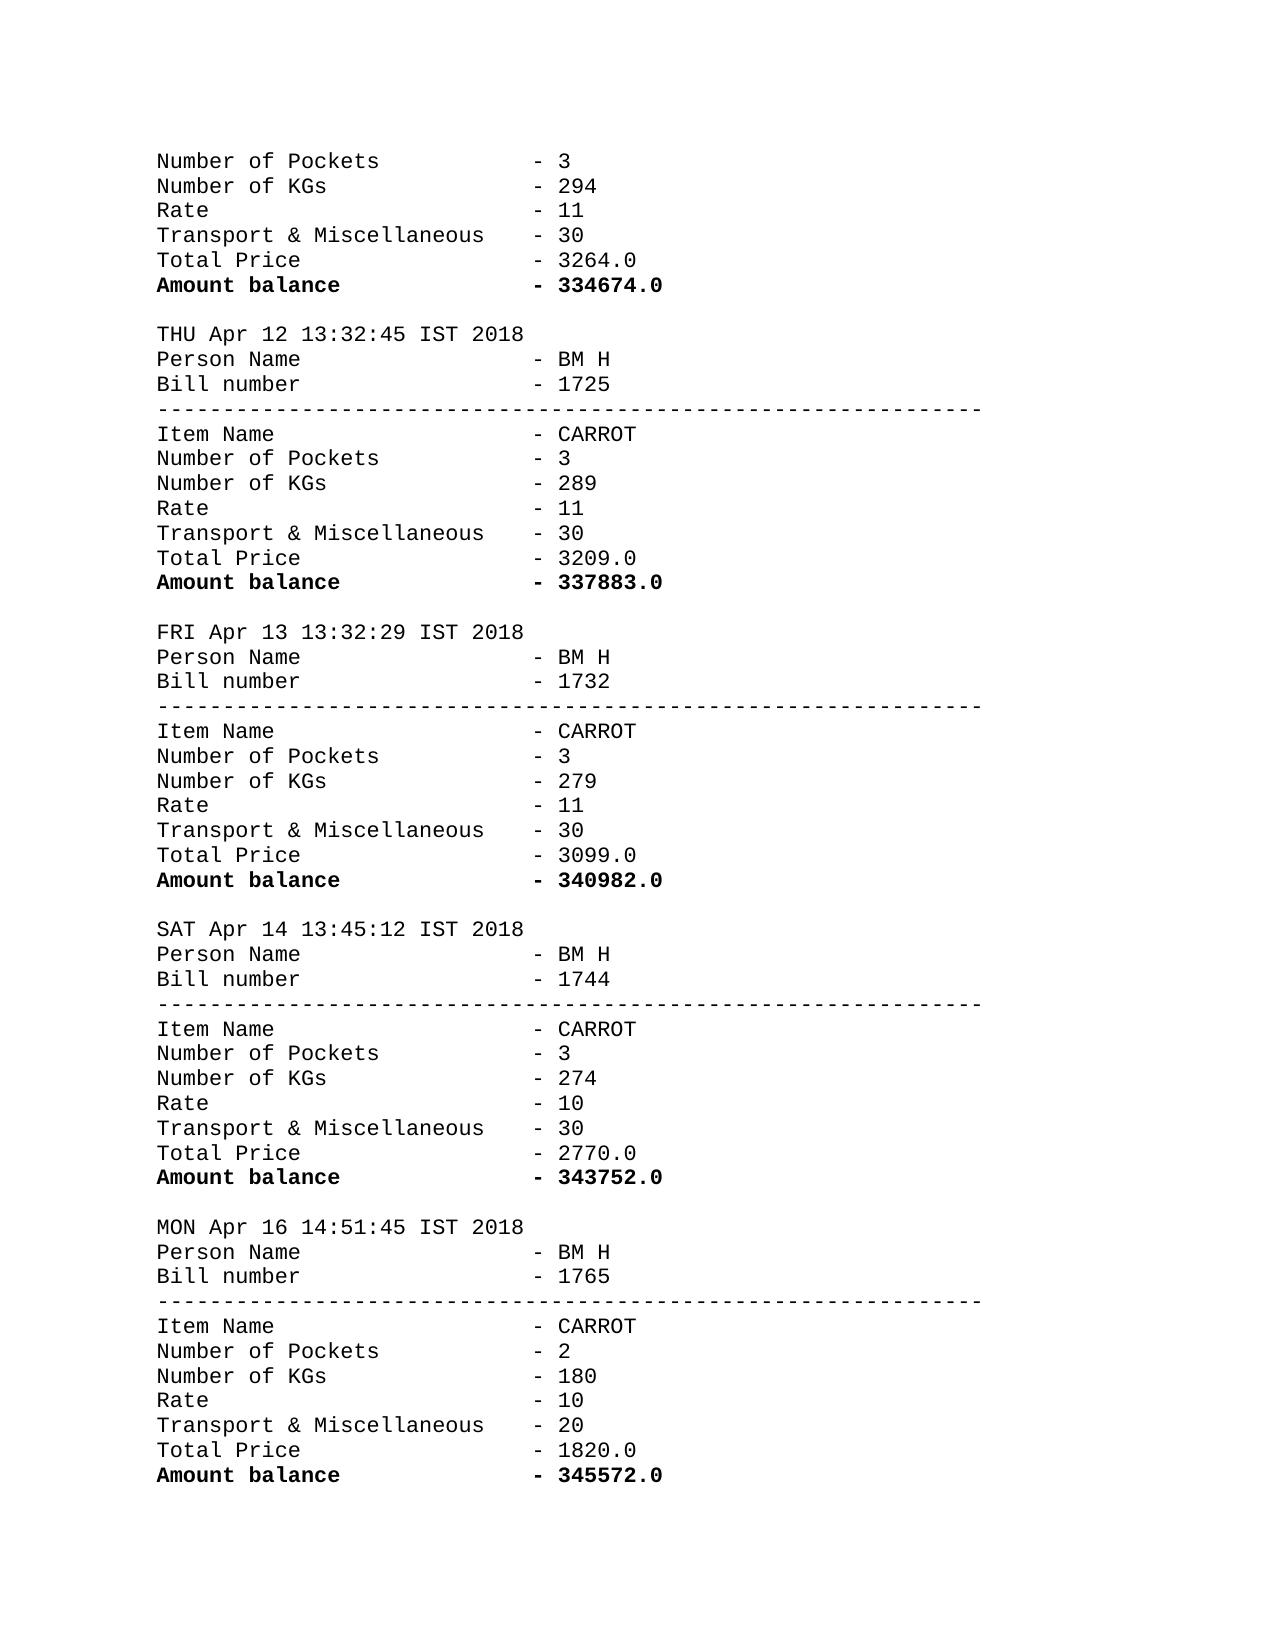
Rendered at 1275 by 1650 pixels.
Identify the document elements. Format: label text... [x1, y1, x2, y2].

text Bill number - 1744 [156, 968, 1118, 993]
text Person Name - BM H [156, 943, 1118, 968]
text Number of KGs - 279 [156, 770, 1118, 794]
text MON Apr 16 14:51:45 IST 2018 [156, 1216, 1118, 1241]
text Amount balance - 343752.0 [156, 1166, 1118, 1191]
text Amount balance - 340982.0 [156, 869, 1118, 894]
text --------------------------------------------------------------- [156, 695, 1118, 720]
text Total Price - 3264.0 [156, 249, 1118, 274]
text Number of Pockets - 3 [156, 1042, 1118, 1067]
text Bill number - 1725 [156, 373, 1118, 398]
text Person Name - BM H [156, 646, 1118, 671]
text Person Name - BM H [156, 1241, 1118, 1266]
text Number of KGs - 289 [156, 472, 1118, 497]
text Rate - 11 [156, 794, 1118, 819]
text --------------------------------------------------------------- [156, 993, 1118, 1018]
text Transport & Miscellaneous - 30 [156, 522, 1118, 547]
text Number of KGs - 180 [156, 1365, 1118, 1389]
text THU Apr 12 13:32:45 IST 2018 [156, 323, 1118, 348]
text Transport & Miscellaneous - 20 [156, 1414, 1118, 1439]
text Amount balance - 334674.0 [156, 274, 1118, 299]
text Transport & Miscellaneous - 30 [156, 819, 1118, 844]
text Rate - 10 [156, 1389, 1118, 1414]
text Number of Pockets - 3 [156, 150, 1118, 175]
text Number of KGs - 294 [156, 175, 1118, 199]
text Item Name - CARROT [156, 1315, 1118, 1340]
text Transport & Miscellaneous - 30 [156, 1117, 1118, 1142]
text Number of Pockets - 3 [156, 745, 1118, 770]
text Total Price - 2770.0 [156, 1142, 1118, 1166]
text Rate - 11 [156, 199, 1118, 224]
text Total Price - 3099.0 [156, 844, 1118, 869]
text Amount balance - 337883.0 [156, 571, 1118, 596]
text Rate - 10 [156, 1092, 1118, 1117]
text Total Price - 1820.0 [156, 1439, 1118, 1464]
text FRI Apr 13 13:32:29 IST 2018 [156, 621, 1118, 646]
text Rate - 11 [156, 497, 1118, 522]
text Item Name - CARROT [156, 720, 1118, 745]
text --------------------------------------------------------------- [156, 398, 1118, 423]
text Total Price - 3209.0 [156, 547, 1118, 571]
text Amount balance - 345572.0 [156, 1464, 1118, 1489]
text SAT Apr 14 13:45:12 IST 2018 [156, 918, 1118, 943]
text Number of KGs - 274 [156, 1067, 1118, 1092]
text Number of Pockets - 3 [156, 447, 1118, 472]
text Bill number - 1765 [156, 1266, 1118, 1290]
text Item Name - CARROT [156, 423, 1118, 447]
text --------------------------------------------------------------- [156, 1290, 1118, 1315]
text Number of Pockets - 2 [156, 1340, 1118, 1365]
text Item Name - CARROT [156, 1018, 1118, 1042]
text Bill number - 1732 [156, 671, 1118, 695]
text Person Name - BM H [156, 348, 1118, 373]
text Transport & Miscellaneous - 30 [156, 224, 1118, 249]
